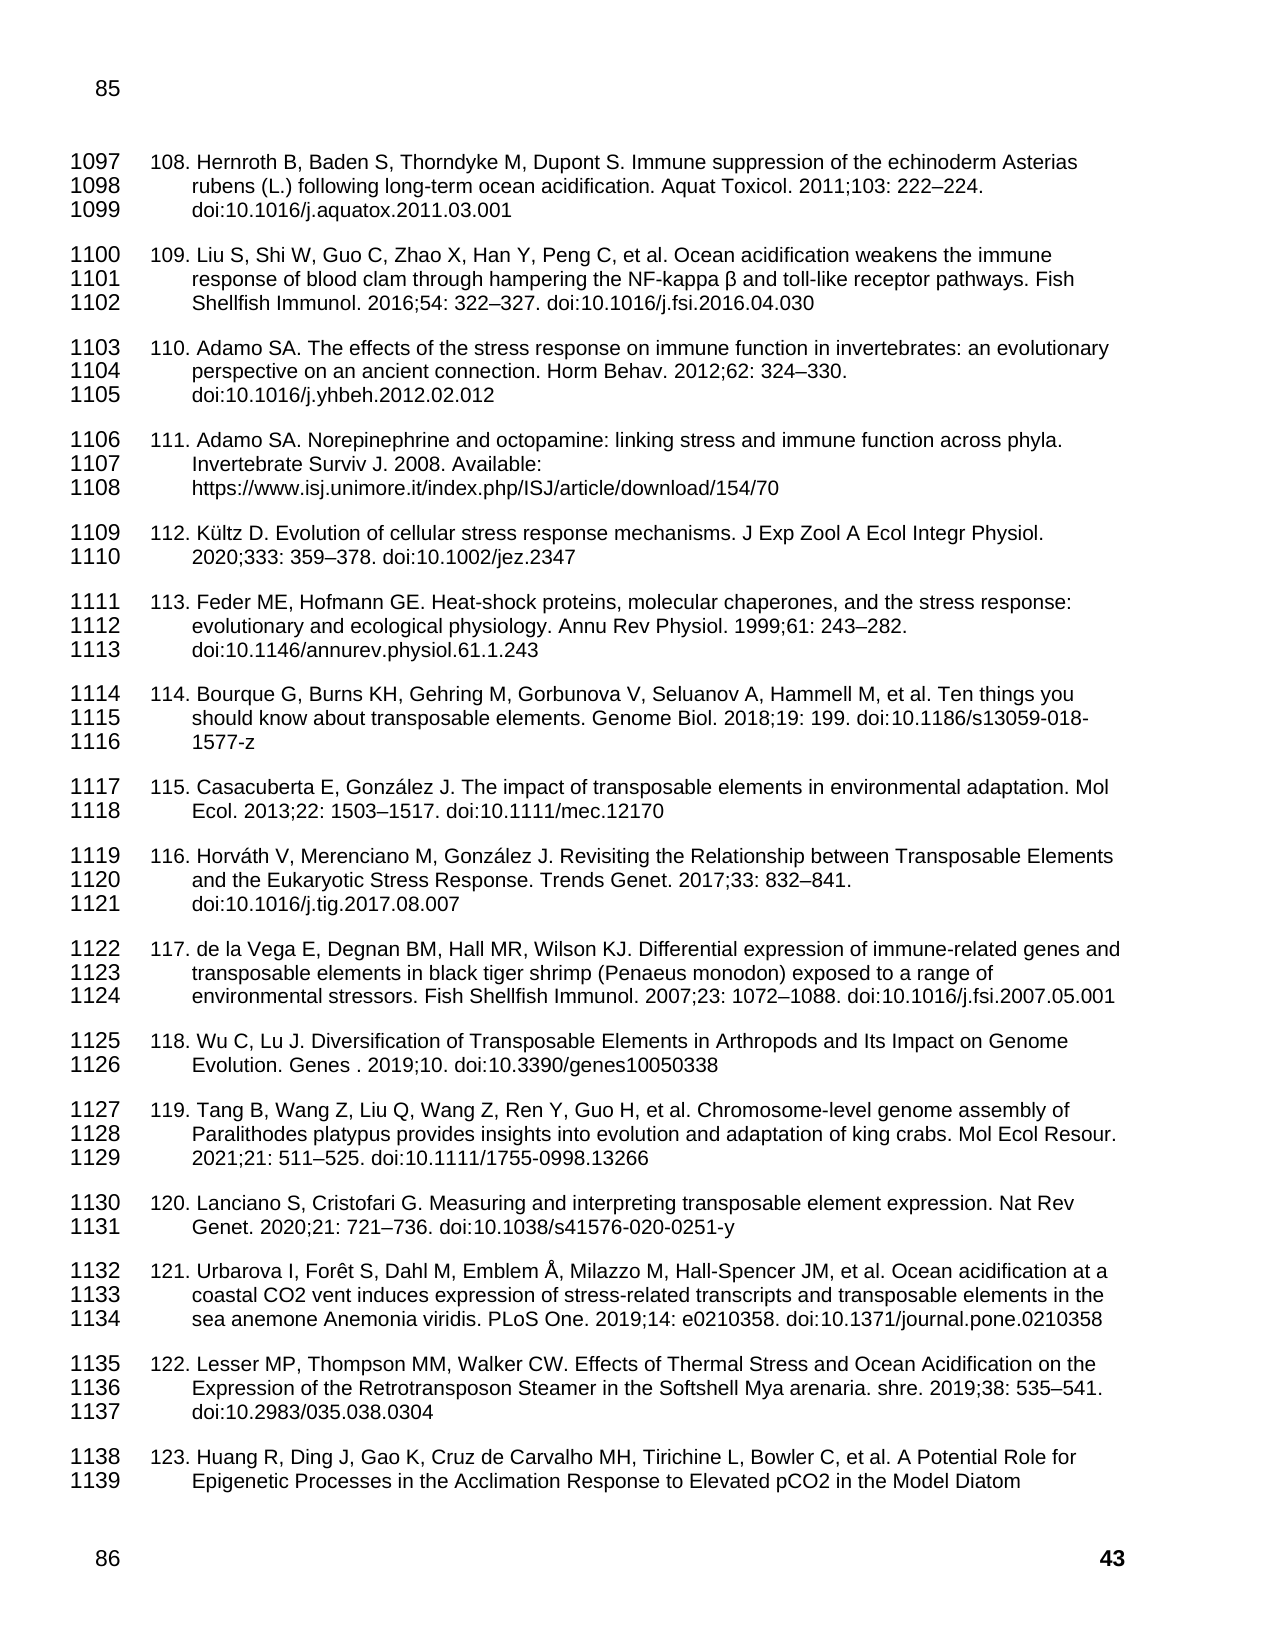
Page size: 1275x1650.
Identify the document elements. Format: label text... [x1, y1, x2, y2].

text 118. Wu C, Lu J. Diversification of Transposable Elements in Arthropods and Its Impact on Genome Evolution. Genes . 2019;10. doi:10.3390/genes10050338 [150, 1029, 1125, 1077]
text 114. Bourque G, Burns KH, Gehring M, Gorbunova V, Seluanov A, Hammell M, et al. Ten things you should know about transposable elements. Genome Biol. 2018;19: 199. doi:10.1186/s13059-018-1577-z [150, 682, 1125, 754]
text 121. Urbarova I, Forêt S, Dahl M, Emblem Å, Milazzo M, Hall-Spencer JM, et al. Ocean acidification at a coastal CO2 vent induces expression of stress-related transcripts and transposable elements in the sea anemone Anemonia viridis. PLoS One. 2019;14: e0210358. doi:10.1371/journal.pone.0210358 [150, 1259, 1125, 1331]
text 112. Kültz D. Evolution of cellular stress response mechanisms. J Exp Zool A Ecol Integr Physiol. 2020;333: 359–378. doi:10.1002/jez.2347 [150, 521, 1125, 569]
text 120. Lanciano S, Cristofari G. Measuring and interpreting transposable element expression. Nat Rev Genet. 2020;21: 721–736. doi:10.1038/s41576-020-0251-y [150, 1191, 1125, 1238]
text 110. Adamo SA. The effects of the stress response on immune function in invertebrates: an evolutionary perspective on an ancient connection. Horm Behav. 2012;62: 324–330. doi:10.1016/j.yhbeh.2012.02.012 [150, 335, 1125, 407]
text 109. Liu S, Shi W, Guo C, Zhao X, Han Y, Peng C, et al. Ocean acidification weakens the immune response of blood clam through hampering the NF-kappa β and toll-like receptor pathways. Fish Shellfish Immunol. 2016;54: 322–327. doi:10.1016/j.fsi.2016.04.030 [150, 243, 1125, 314]
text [150, 1445, 1125, 1493]
text 119. Tang B, Wang Z, Liu Q, Wang Z, Ren Y, Guo H, et al. Chromosome-level genome assembly of Paralithodes platypus provides insights into evolution and adaptation of king crabs. Mol Ecol Resour. 2021;21: 511–525. doi:10.1111/1755-0998.13266 [150, 1098, 1125, 1170]
text 113. Feder ME, Hofmann GE. Heat-shock proteins, molecular chaperones, and the stress response: evolutionary and ecological physiology. Annu Rev Physiol. 1999;61: 243–282. doi:10.1146/annurev.physiol.61.1.243 [150, 589, 1125, 661]
text 122. Lesser MP, Thompson MM, Walker CW. Effects of Thermal Stress and Ocean Acidification on the Expression of the Retrotransposon Steamer in the Softshell Mya arenaria. shre. 2019;38: 535–541. doi:10.2983/035.038.0304 [150, 1352, 1125, 1424]
text 117. de la Vega E, Degnan BM, Hall MR, Wilson KJ. Differential expression of immune-related genes and transposable elements in black tiger shrimp (Penaeus monodon) exposed to a range of environmental stressors. Fish Shellfish Immunol. 2007;23: 1072–1088. doi:10.1016/j.fsi.2007.05.001 [150, 936, 1125, 1008]
text 108. Hernroth B, Baden S, Thorndyke M, Dupont S. Immune suppression of the echinoderm Asterias rubens (L.) following long-term ocean acidification. Aquat Toxicol. 2011;103: 222–224. doi:10.1016/j.aquatox.2011.03.001 [150, 150, 1125, 222]
text 111. Adamo SA. Norepinephrine and octopamine: linking stress and immune function across phyla. Invertebrate Surviv J. 2008. Available: https://www.isj.unimore.it/index.php/ISJ/article/download/154/70 [150, 428, 1125, 500]
text 116. Horváth V, Merenciano M, González J. Revisiting the Relationship between Transposable Elements and the Eukaryotic Stress Response. Trends Genet. 2017;33: 832–841. doi:10.1016/j.tig.2017.08.007 [150, 844, 1125, 916]
text 115. Casacuberta E, González J. The impact of transposable elements in environmental adaptation. Mol Ecol. 2013;22: 1503–1517. doi:10.1111/mec.12170 [150, 775, 1125, 823]
